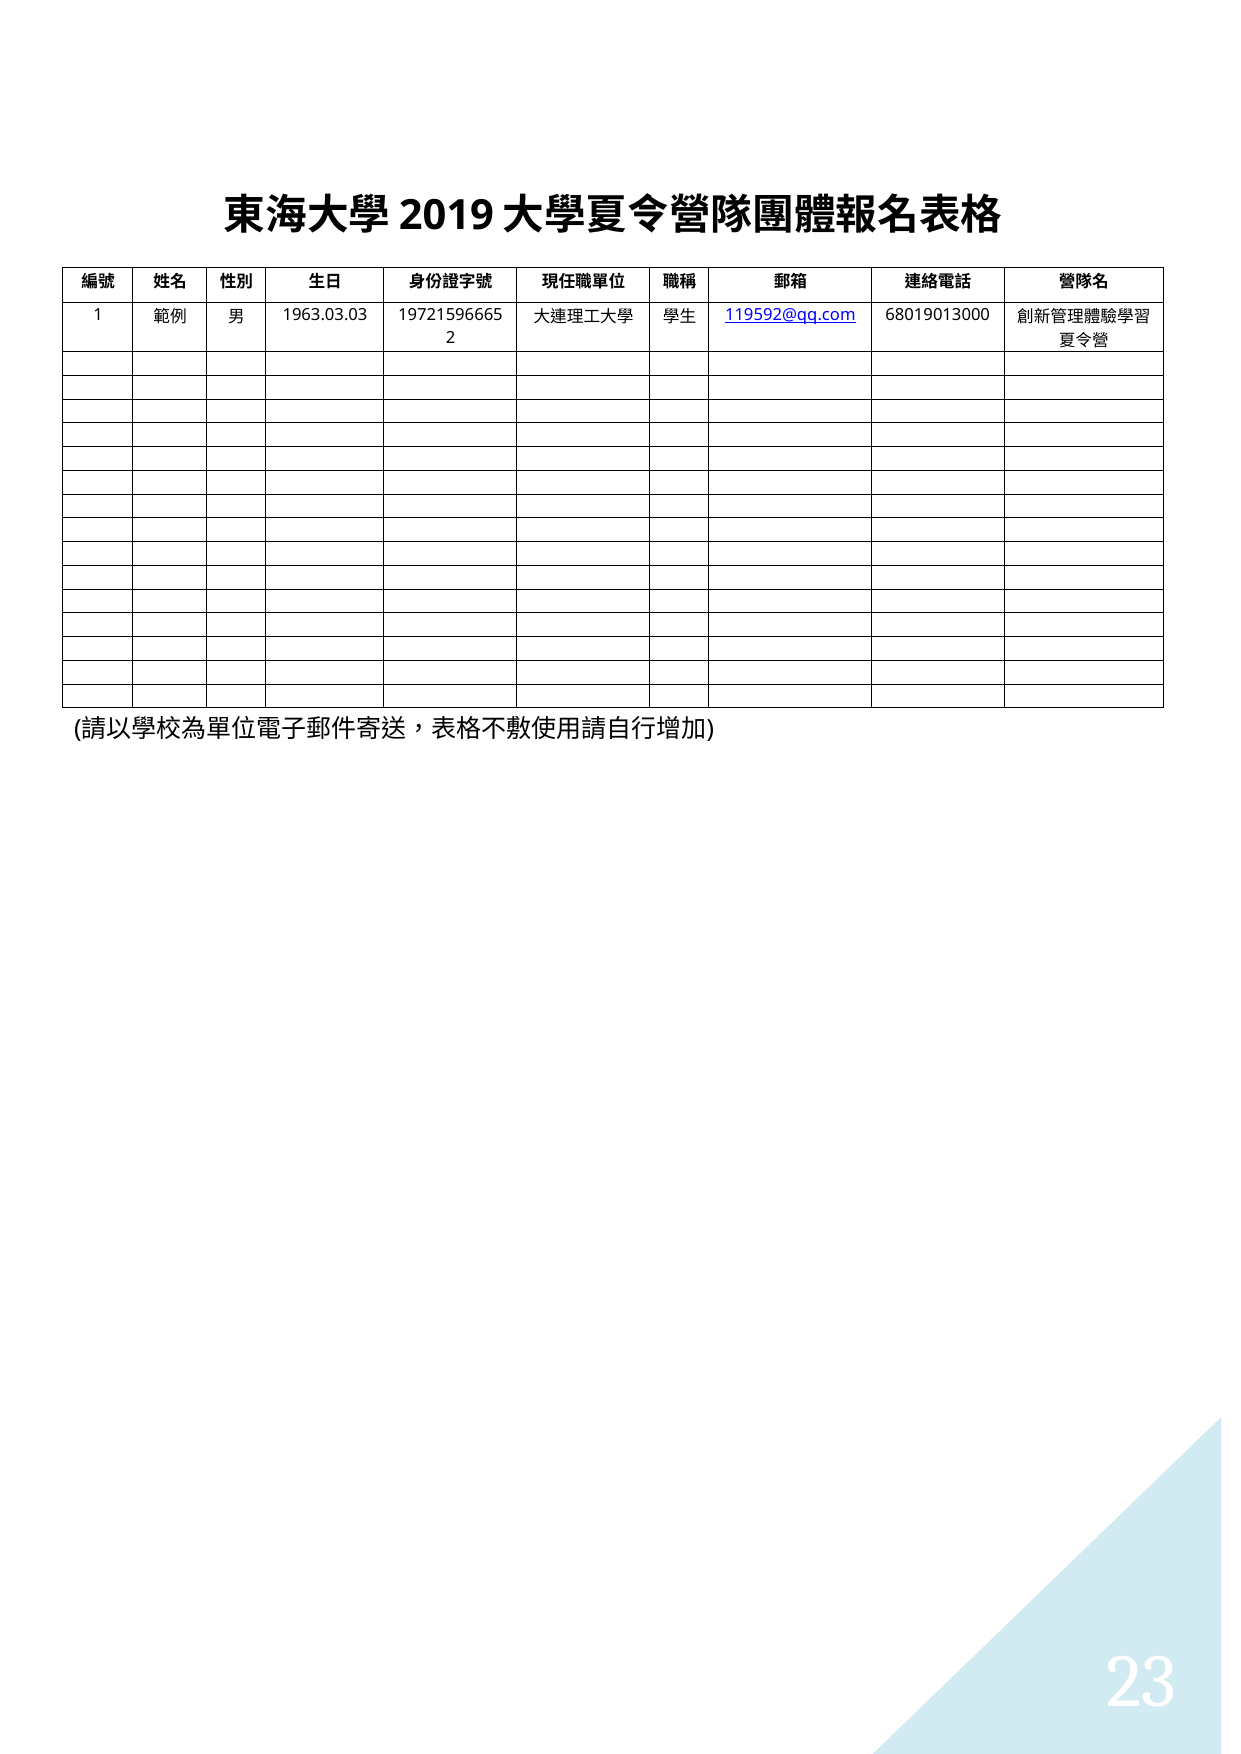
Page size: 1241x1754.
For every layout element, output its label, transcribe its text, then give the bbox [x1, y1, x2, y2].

table_cell [1005, 495, 1163, 517]
table_cell [709, 423, 871, 446]
table_cell [384, 423, 516, 446]
table_cell [1005, 685, 1163, 707]
table_cell [872, 613, 1004, 636]
table_cell [63, 613, 132, 636]
table_cell [872, 637, 1004, 660]
table_cell [207, 447, 265, 470]
table_cell [517, 495, 649, 517]
table_cell [1005, 518, 1163, 541]
table_cell [1005, 400, 1163, 422]
table_cell [1005, 471, 1163, 493]
table_cell [517, 566, 649, 588]
table_cell [1005, 423, 1163, 446]
table_cell [133, 566, 206, 588]
table_header 現任職單位 [517, 268, 649, 302]
table_header 營隊名 [1005, 268, 1163, 302]
table_cell 創新管理體驗學習夏令營 [1005, 303, 1163, 351]
table_cell [709, 590, 871, 612]
table_cell [133, 400, 206, 422]
table_cell [517, 471, 649, 493]
table_header 職稱 [650, 268, 708, 302]
table_cell [133, 590, 206, 612]
table_cell [709, 685, 871, 707]
table_cell [266, 685, 383, 707]
table_cell [63, 661, 132, 683]
table_cell [207, 352, 265, 375]
table_cell [63, 685, 132, 707]
table_cell [133, 518, 206, 541]
table_cell [266, 423, 383, 446]
table_cell [709, 400, 871, 422]
table_cell [207, 661, 265, 683]
table_cell [872, 352, 1004, 375]
table_cell [650, 637, 708, 660]
table_cell [650, 661, 708, 683]
table_cell [1005, 637, 1163, 660]
text (請以學校為單位電子郵件寄送，表格不敷使用請自行增加) [74, 708, 1152, 744]
table_header 性別 [207, 268, 265, 302]
table_cell [650, 400, 708, 422]
table_cell [384, 542, 516, 565]
table_header 姓名 [133, 268, 206, 302]
table_cell [709, 352, 871, 375]
table_cell [384, 518, 516, 541]
table_cell [709, 613, 871, 636]
table_cell [517, 613, 649, 636]
table_cell [872, 590, 1004, 612]
table_cell [709, 566, 871, 588]
table_cell [872, 566, 1004, 588]
table_cell [207, 376, 265, 398]
table_cell [517, 542, 649, 565]
table_cell [1005, 590, 1163, 612]
table_cell [207, 400, 265, 422]
table_cell [266, 400, 383, 422]
table_cell [1005, 352, 1163, 375]
table_cell [709, 637, 871, 660]
table_cell 大連理工大學 [517, 303, 649, 351]
table_cell [517, 590, 649, 612]
table_cell 119592@qq.com [709, 303, 871, 351]
table_cell [266, 447, 383, 470]
table_cell [266, 542, 383, 565]
table_cell [133, 637, 206, 660]
table_cell [384, 685, 516, 707]
table_cell [384, 613, 516, 636]
table_cell [709, 495, 871, 517]
table_cell [207, 471, 265, 493]
table_cell [207, 542, 265, 565]
text 東海大學2019大學夏令營隊團體報名表格 [74, 181, 1152, 242]
table_cell [872, 400, 1004, 422]
table_cell [207, 613, 265, 636]
table_cell [709, 661, 871, 683]
table_cell [63, 637, 132, 660]
table_cell [266, 566, 383, 588]
table_cell [63, 447, 132, 470]
table_cell [1005, 542, 1163, 565]
table_cell [133, 542, 206, 565]
table_cell [63, 423, 132, 446]
table_cell [517, 685, 649, 707]
table_cell [872, 376, 1004, 398]
table_cell [384, 447, 516, 470]
table_cell 197215966652 [384, 303, 516, 351]
table_header 身份證字號 [384, 268, 516, 302]
table_cell [1005, 376, 1163, 398]
table_cell [650, 423, 708, 446]
table_cell 68019013000 [872, 303, 1004, 351]
table_cell [133, 495, 206, 517]
table_cell [133, 447, 206, 470]
table_cell [650, 613, 708, 636]
table_cell [1005, 613, 1163, 636]
table_cell [266, 495, 383, 517]
table_cell [872, 542, 1004, 565]
table_cell [517, 352, 649, 375]
table_cell [207, 423, 265, 446]
table_cell [207, 495, 265, 517]
table_cell [63, 518, 132, 541]
table_cell [1005, 566, 1163, 588]
table_cell [517, 423, 649, 446]
table_cell [63, 376, 132, 398]
table_cell [133, 613, 206, 636]
table_cell [517, 518, 649, 541]
table_cell [384, 376, 516, 398]
table_cell [650, 518, 708, 541]
table_cell [207, 590, 265, 612]
table_cell [872, 518, 1004, 541]
table_cell [63, 400, 132, 422]
table_cell [63, 352, 132, 375]
table_cell [133, 685, 206, 707]
table_cell [709, 447, 871, 470]
table_cell [650, 376, 708, 398]
table_cell [517, 376, 649, 398]
table_cell [384, 590, 516, 612]
table_header 郵箱 [709, 268, 871, 302]
table_cell [133, 376, 206, 398]
table_cell [384, 352, 516, 375]
table_cell [650, 566, 708, 588]
table_cell [207, 518, 265, 541]
table_header 生日 [266, 268, 383, 302]
table_cell [63, 590, 132, 612]
table_cell [384, 495, 516, 517]
table_cell [266, 613, 383, 636]
table_cell [872, 447, 1004, 470]
table_cell [266, 352, 383, 375]
table_cell [63, 471, 132, 493]
table_cell [384, 400, 516, 422]
table_cell [266, 590, 383, 612]
table_cell [650, 495, 708, 517]
table_cell [650, 685, 708, 707]
table_cell [517, 447, 649, 470]
table_header 連絡電話 [872, 268, 1004, 302]
table_cell [207, 685, 265, 707]
table_cell [384, 566, 516, 588]
table_cell [266, 376, 383, 398]
table_cell [709, 518, 871, 541]
table_cell [517, 637, 649, 660]
table_cell [650, 590, 708, 612]
table_cell [650, 471, 708, 493]
table_cell [872, 471, 1004, 493]
table_cell [133, 661, 206, 683]
table_cell [709, 376, 871, 398]
table_cell [207, 566, 265, 588]
table_cell 1963.03.03 [266, 303, 383, 351]
table_cell [63, 495, 132, 517]
table_cell [266, 471, 383, 493]
table_cell [709, 471, 871, 493]
table_cell [872, 685, 1004, 707]
table_cell [63, 566, 132, 588]
table_cell [133, 423, 206, 446]
table_cell [266, 518, 383, 541]
table_cell [63, 542, 132, 565]
table_cell [1005, 447, 1163, 470]
table_header 編號 [63, 268, 132, 302]
table_cell [872, 495, 1004, 517]
table_cell [133, 471, 206, 493]
table_cell 男 [207, 303, 265, 351]
table_cell [517, 661, 649, 683]
table_cell [384, 661, 516, 683]
table_cell [650, 447, 708, 470]
table_cell [517, 400, 649, 422]
table_cell [207, 637, 265, 660]
table_cell [384, 471, 516, 493]
table_cell 1 [63, 303, 132, 351]
table_cell 範例 [133, 303, 206, 351]
table_cell [650, 352, 708, 375]
table_cell [266, 637, 383, 660]
table_cell [266, 661, 383, 683]
table_cell 學生 [650, 303, 708, 351]
table_cell [872, 661, 1004, 683]
table_cell [650, 542, 708, 565]
table_cell [384, 637, 516, 660]
table_cell [872, 423, 1004, 446]
table_cell [1005, 661, 1163, 683]
table_cell [709, 542, 871, 565]
table_cell [133, 352, 206, 375]
